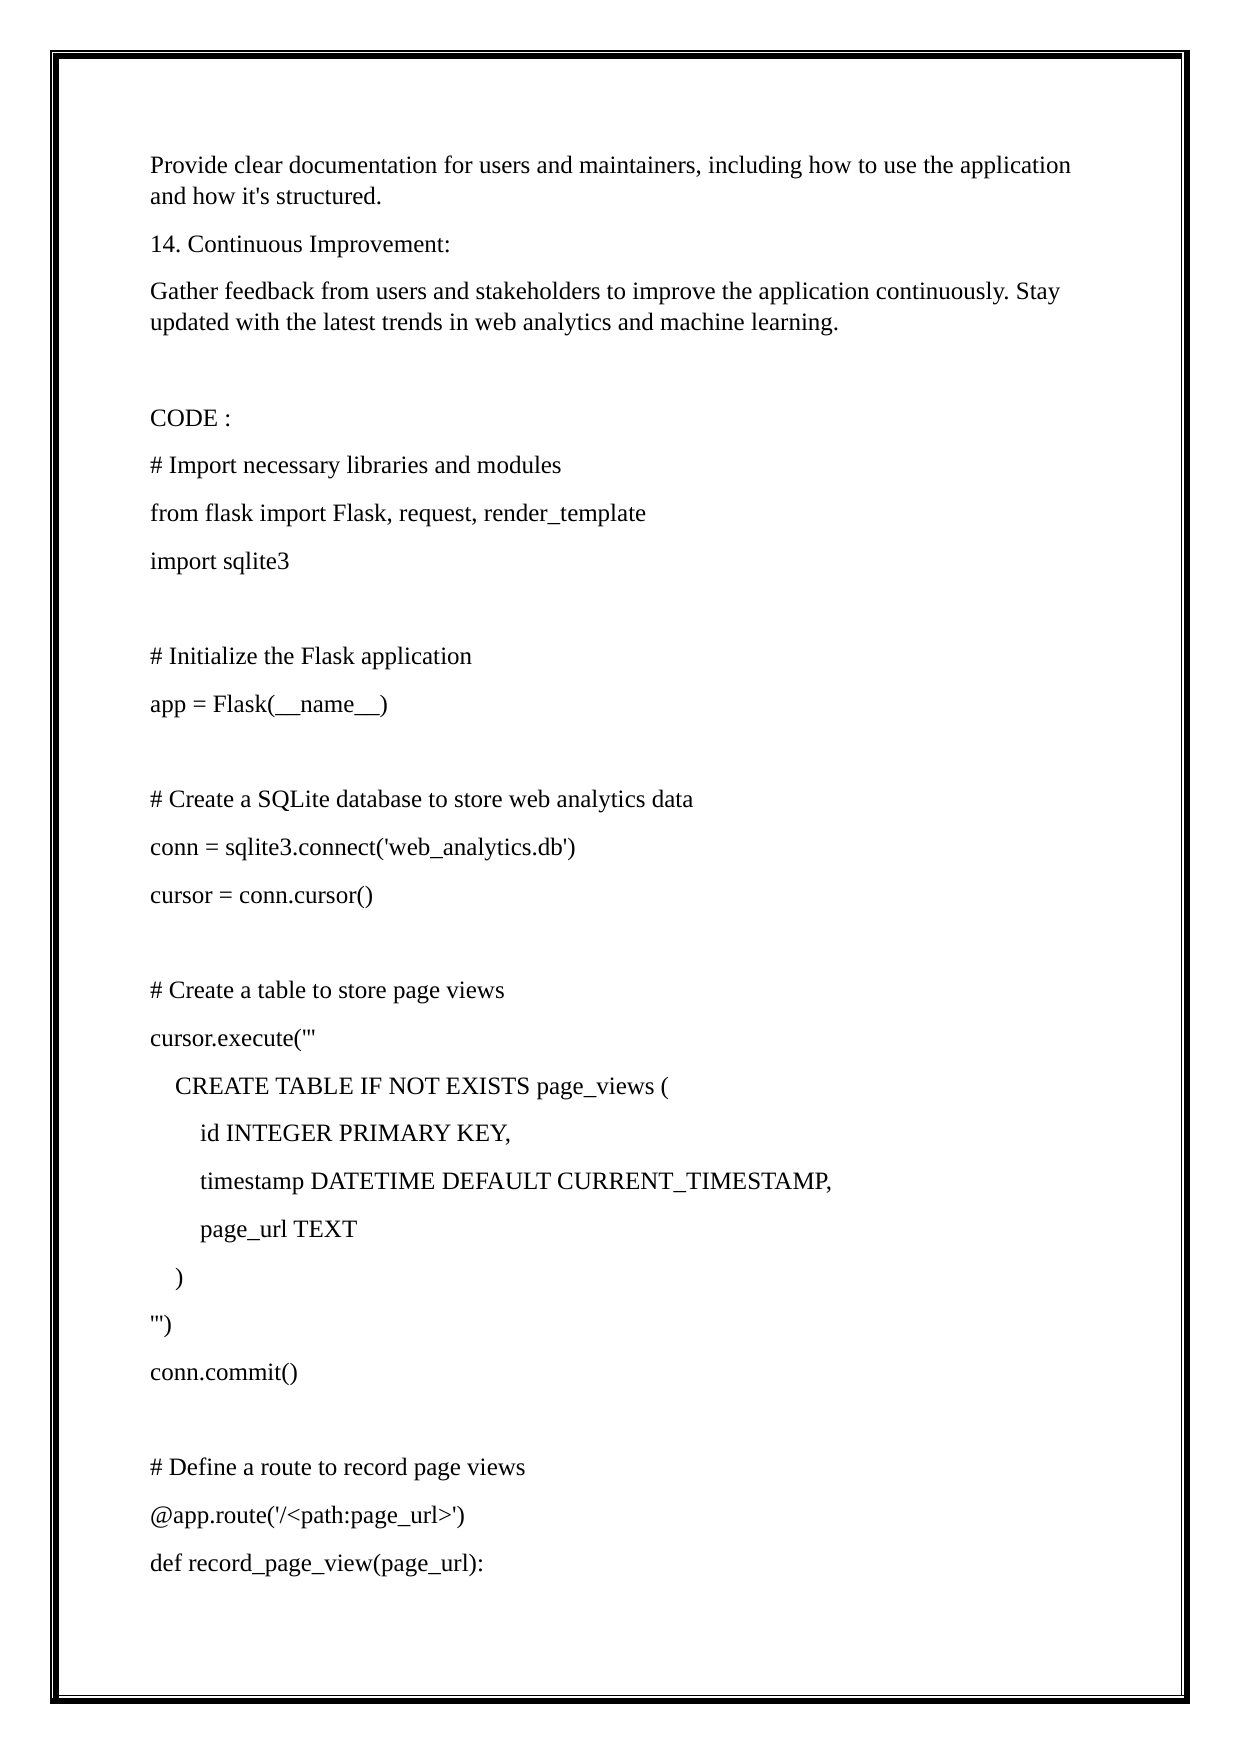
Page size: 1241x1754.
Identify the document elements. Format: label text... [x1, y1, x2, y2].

text Gather feedback from users and stakeholders to improve the application continuously. Stay updated with the latest trends in web analytics and machine learning. [150, 276, 1090, 336]
text CREATE TABLE IF NOT EXISTS page_views ( [150, 1071, 1090, 1099]
text ''') [150, 1309, 1090, 1338]
text ) [150, 1262, 1090, 1290]
text # Import necessary libraries and modules [150, 451, 1090, 479]
text from flask import Flask, request, render_template [150, 498, 1090, 527]
text def record_page_view(page_url): [150, 1548, 1090, 1577]
text conn = sqlite3.connect('web_analytics.db') [150, 832, 1090, 861]
text # Define a route to record page views [150, 1452, 1090, 1481]
text Provide clear documentation for users and maintainers, including how to use the application and how it's structured. [150, 150, 1090, 210]
text app = Flask(__name__) [150, 689, 1090, 718]
text id INTEGER PRIMARY KEY, [150, 1118, 1090, 1147]
text # Create a table to store page views [150, 975, 1090, 1004]
text 14. Continuous Improvement: [150, 229, 1090, 257]
text CODE : [150, 403, 1090, 432]
text @app.route('/<path:page_url>') [150, 1500, 1090, 1529]
text # Initialize the Flask application [150, 641, 1090, 670]
text cursor.execute(''' [150, 1023, 1090, 1052]
text # Create a SQLite database to store web analytics data [150, 784, 1090, 813]
text cursor = conn.cursor() [150, 880, 1090, 909]
text import sqlite3 [150, 546, 1090, 575]
text conn.commit() [150, 1357, 1090, 1386]
text page_url TEXT [150, 1214, 1090, 1243]
text timestamp DATETIME DEFAULT CURRENT_TIMESTAMP, [150, 1166, 1090, 1195]
